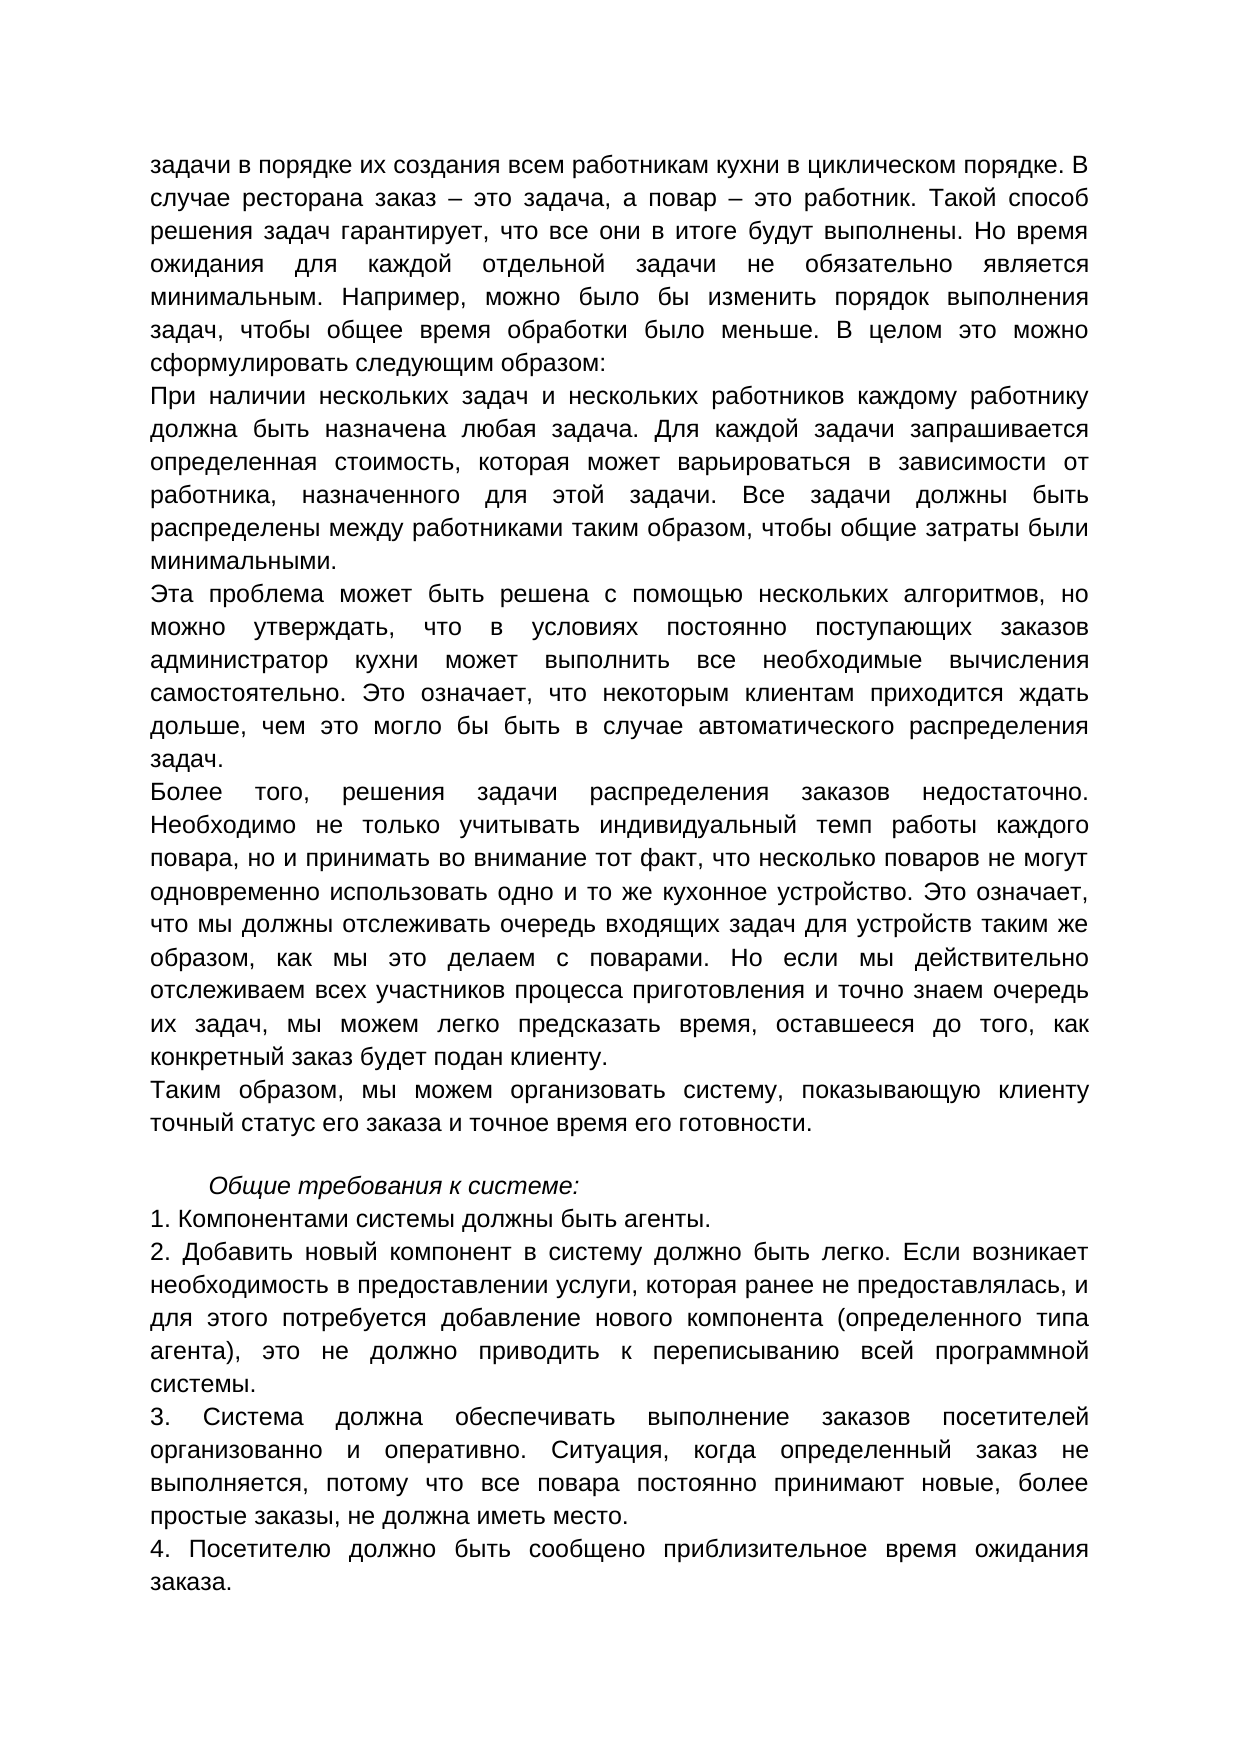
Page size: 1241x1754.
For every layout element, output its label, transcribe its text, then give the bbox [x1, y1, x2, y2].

text 2. Добавить новый компонент в систему должно быть легко. Если возникает необходимость в предоставлении услуги, которая ранее не предоставлялась, и для этого потребуется добавление нового компонента (определенного типа агента), это не должно приводить к переписыванию всей программной системы. [150, 1237, 1090, 1398]
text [150, 150, 1090, 377]
text Эта проблема может быть решена с помощью нескольких алгоритмов, но можно утверждать, что в условиях постоянно поступающих заказов администратор кухни может выполнить все необходимые вычисления самостоятельно. Это означает, что некоторым клиентам приходится ждать дольше, чем это могло бы быть в случае автоматического распределения задач. [150, 579, 1090, 773]
text Общие требования к системе: [208, 1171, 1090, 1199]
text При наличии нескольких задач и нескольких работников каждому работнику должна быть назначена любая задача. Для каждой задачи запрашивается определенная стоимость, которая может варьироваться в зависимости от работника, назначенного для этой задачи. Все задачи должны быть распределены между работниками таким образом, чтобы общие затраты были минимальными. [150, 381, 1090, 575]
text 3. Система должна обеспечивать выполнение заказов посетителей организованно и оперативно. Ситуация, когда определенный заказ не выполняется, потому что все повара постоянно принимают новые, более простые заказы, не должна иметь место. [150, 1402, 1090, 1530]
text Более того, решения задачи распределения заказов недостаточно. Необходимо не только учитывать индивидуальный темп работы каждого повара, но и принимать во внимание тот факт, что несколько поваров не могут одновременно использовать одно и то же кухонное устройство. Это означает, что мы должны отслеживать очередь входящих задач для устройств таким же образом, как мы это делаем с поварами. Но если мы действительно отслеживаем всех участников процесса приготовления и точно знаем очередь их задач, мы можем легко предсказать время, оставшееся до того, как конкретный заказ будет подан клиенту. [150, 777, 1090, 1070]
text Таким образом, мы можем организовать систему, показывающую клиенту точный статус его заказа и точное время его готовности. [150, 1074, 1090, 1136]
text 1. Компонентами системы должны быть агенты. [150, 1204, 1090, 1233]
text 4. Посетителю должно быть сообщено приблизительное время ожидания заказа. [150, 1534, 1090, 1596]
